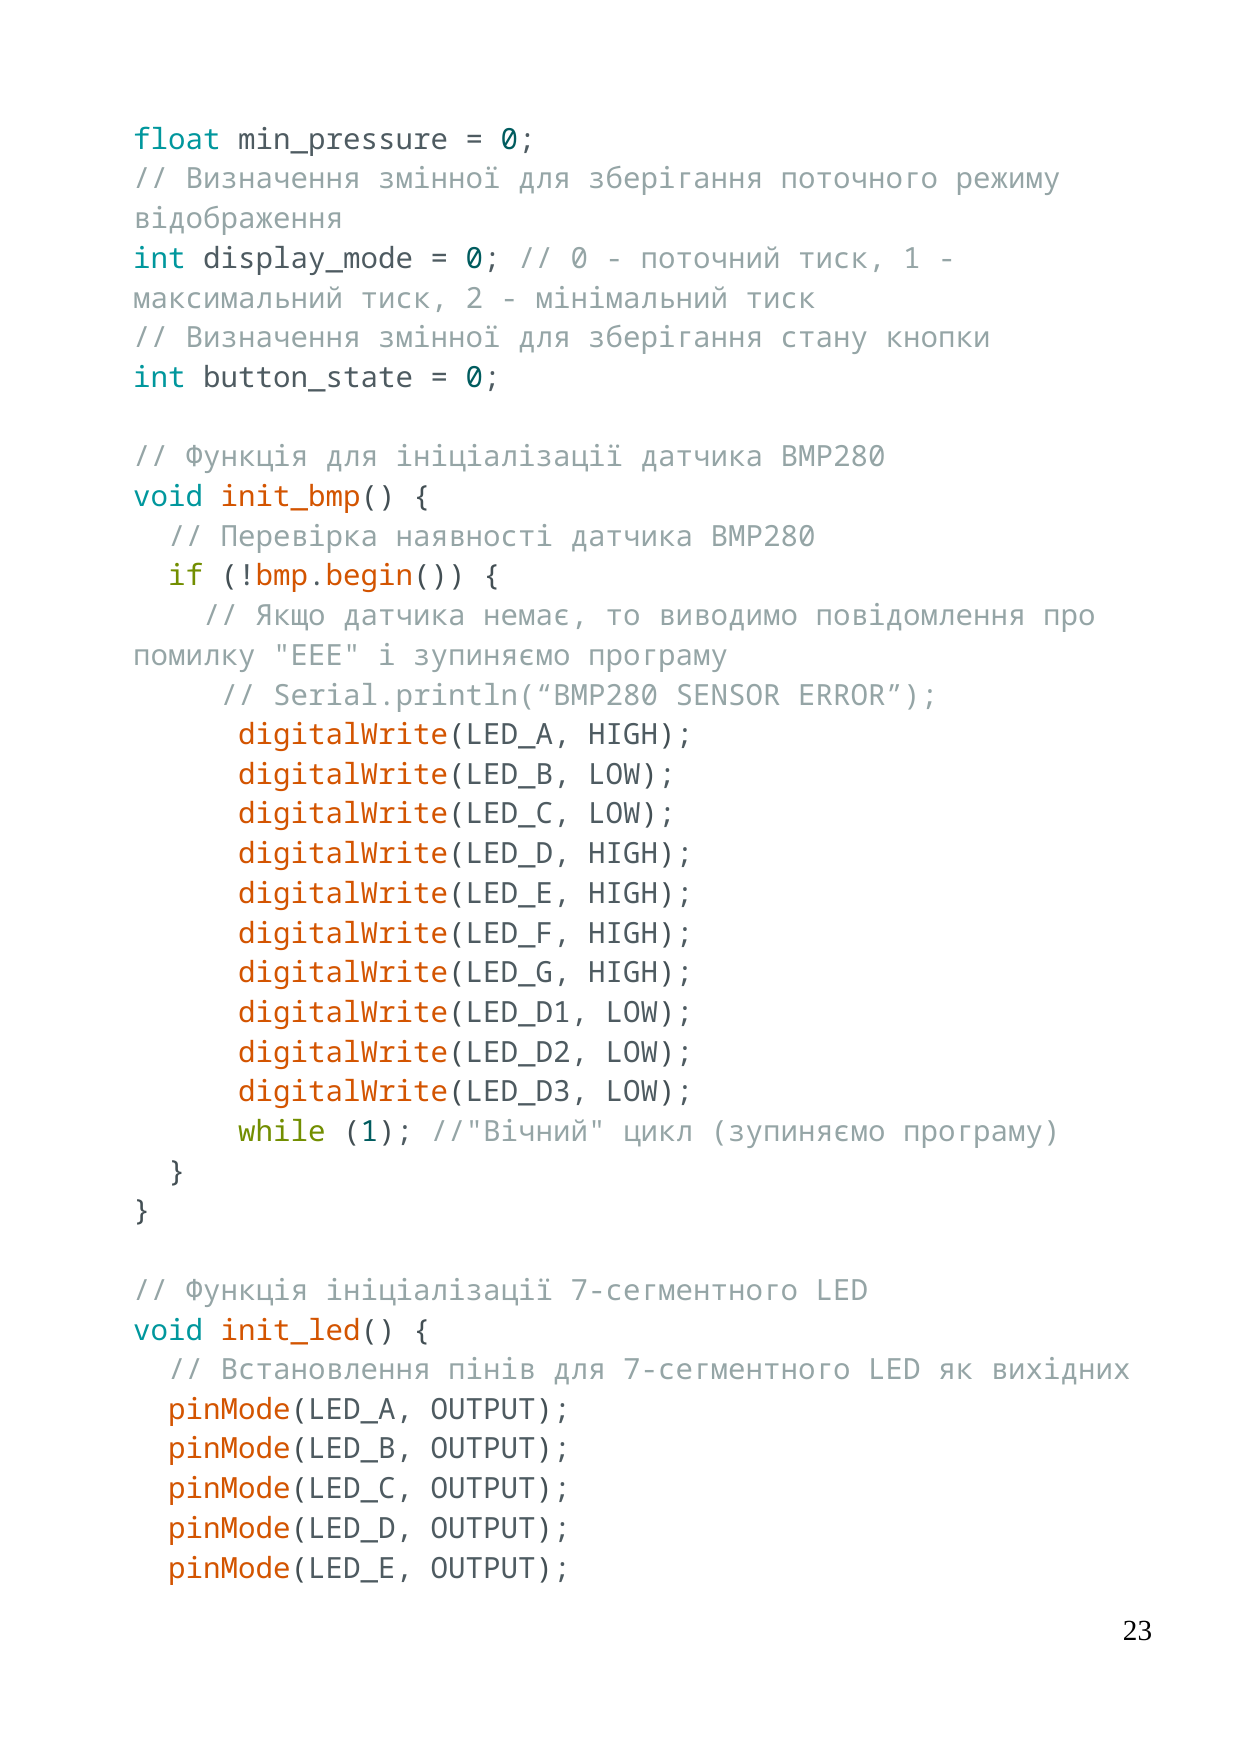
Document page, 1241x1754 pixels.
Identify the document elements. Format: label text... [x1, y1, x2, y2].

text // Якщо датчика немає, то виводимо повідомлення про помилку "ЕЕЕ" і зупиняємо програму [133, 594, 1152, 674]
text // Перевірка наявності датчика BMP280 [133, 515, 1152, 555]
text } [133, 1150, 1152, 1190]
text digitalWrite(LED_E, HIGH); [133, 872, 1152, 912]
text // Встановлення пінів для 7-сегментного LED як вихідних [133, 1348, 1152, 1388]
text int display_mode = 0; // 0 - поточний тиск, 1 - максимальний тиск, 2 - мінімальний тиск [133, 237, 1152, 317]
text if (!bmp.begin()) { [133, 555, 1152, 594]
text digitalWrite(LED_A, HIGH); [133, 713, 1152, 753]
text // Визначення змінної для зберігання поточного режиму відображення [133, 158, 1152, 237]
text pinMode(LED_C, OUTPUT); [133, 1467, 1152, 1507]
text void init_led() { [133, 1309, 1152, 1348]
text pinMode(LED_E, OUTPUT); [133, 1547, 1152, 1587]
text digitalWrite(LED_C, LOW); [133, 793, 1152, 832]
text digitalWrite(LED_G, HIGH); [133, 952, 1152, 991]
text digitalWrite(LED_D, HIGH); [133, 832, 1152, 872]
text } [133, 1190, 1152, 1229]
text pinMode(LED_A, OUTPUT); [133, 1388, 1152, 1428]
text int button_state = 0; [133, 356, 1152, 396]
text digitalWrite(LED_D1, LOW); [133, 991, 1152, 1031]
text digitalWrite(LED_F, HIGH); [133, 912, 1152, 952]
text // Визначення змінної для зберігання стану кнопки [133, 317, 1152, 356]
text void init_bmp() { [133, 475, 1152, 515]
text digitalWrite(LED_B, LOW); [133, 753, 1152, 793]
text pinMode(LED_B, OUTPUT); [133, 1428, 1152, 1467]
text pinMode(LED_D, OUTPUT); [133, 1507, 1152, 1547]
text // Функція для ініціалізації датчика BMP280 [133, 436, 1152, 475]
text digitalWrite(LED_D2, LOW); [133, 1031, 1152, 1071]
text // Serial.println(“BMP280 SENSOR ERROR”); [133, 674, 1152, 713]
text float min_pressure = 0; [133, 118, 1152, 158]
text while (1); //"Вічний" цикл (зупиняємо програму) [133, 1110, 1152, 1150]
text digitalWrite(LED_D3, LOW); [133, 1071, 1152, 1110]
text // Функція ініціалізації 7-сегментного LED [133, 1269, 1152, 1309]
